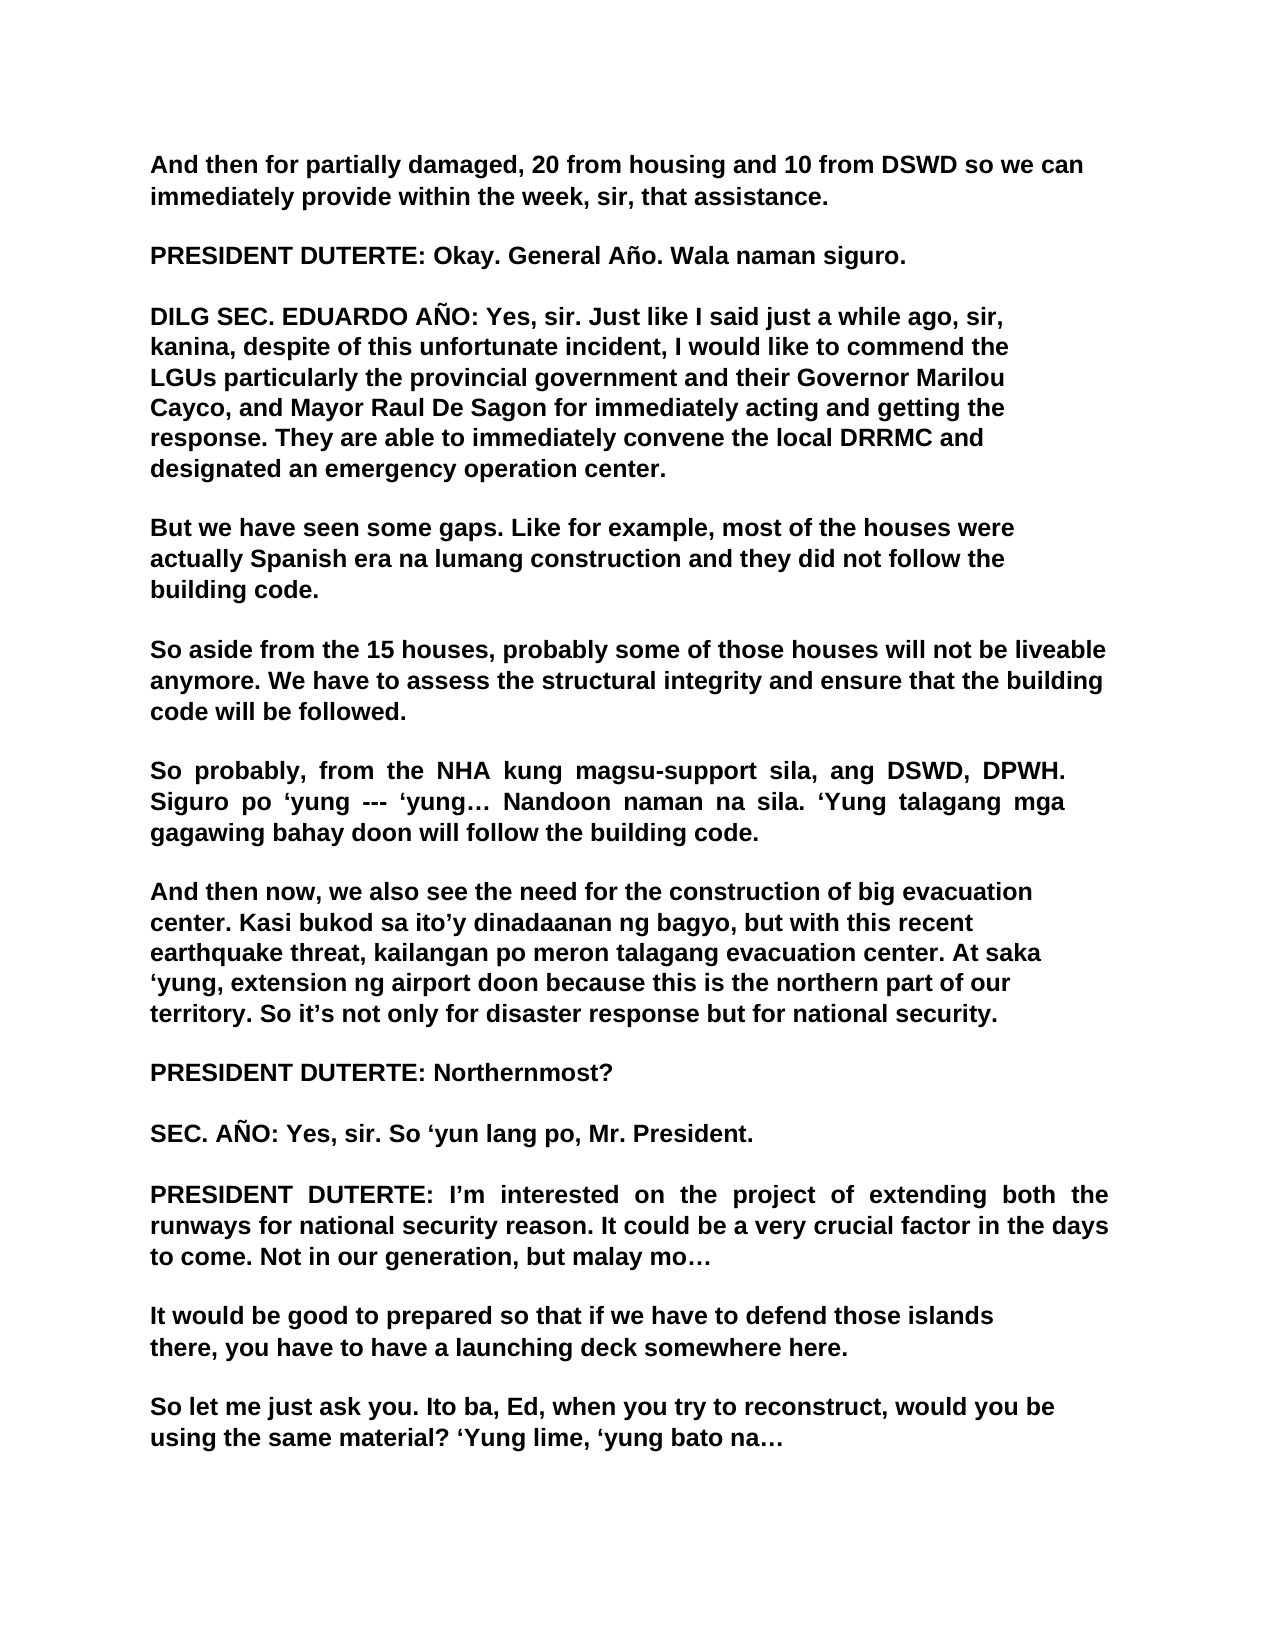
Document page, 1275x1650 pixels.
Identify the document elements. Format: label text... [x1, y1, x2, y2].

text PRESIDENT DUTERTE: I’m interested on the project of extending both the runways for national security reason. It could be a very crucial factor in the days to come. Not in our generation, but malay mo… [150, 1180, 1110, 1271]
text But we have seen some gaps. Like for example, most of the houses were actually Spanish era na lumang construction and they did not follow the building code. [150, 513, 1073, 604]
text And then for partially damaged, 20 from housing and 10 from DSWD so we can immediately provide within the week, sir, that assistance. [150, 150, 1098, 211]
text It would be good to prepared so that if we have to defend those islands there, you have to have a launching deck somewhere here. [150, 1301, 1052, 1361]
text DILG SEC. EDUARDO AÑO: Yes, sir. Just like I said just a while ago, sir, kanina, despite of this unfortunate incident, I would like to commend the LGUs particularly the provincial government and their Governor Marilou Cayco, and Mayor Raul De Sagon for immediately acting and getting the response. They are able to immediately convene the local DRRMC and designated an emergency operation center. [150, 302, 1083, 482]
text PRESIDENT DUTERTE: Okay. General Año. Wala naman siguro. [150, 241, 1125, 270]
text PRESIDENT DUTERTE: Northernmost? [150, 1058, 1125, 1087]
text SEC. AÑO: Yes, sir. So ‘yun lang po, Mr. President. [150, 1119, 1125, 1148]
text So aside from the 15 houses, probably some of those houses will not be liveable anymore. We have to assess the structural integrity and ensure that the building code will be followed. [150, 635, 1117, 726]
text So probably, from the NHA kung magsu-support sila, ang DSWD, DPWH. Siguro po ‘yung --- ‘yung… Nandoon naman na sila. ‘Yung talagang mga gagawing bahay doon will follow the building code. [150, 756, 1067, 847]
text So let me just ask you. Ito ba, Ed, when you try to reconstruct, would you be using the same material? ‘Yung lime, ‘yung bato na… [150, 1392, 1087, 1452]
text And then now, we also see the need for the construction of big evacuation center. Kasi bukod sa ito’y dinadaanan ng bagyo, but with this recent earthquake threat, kailangan po meron talagang evacuation center. At saka ‘yung, extension ng airport doon because this is the northern part of our territory. So it’s not only for disaster response but for national security. [150, 877, 1106, 1028]
